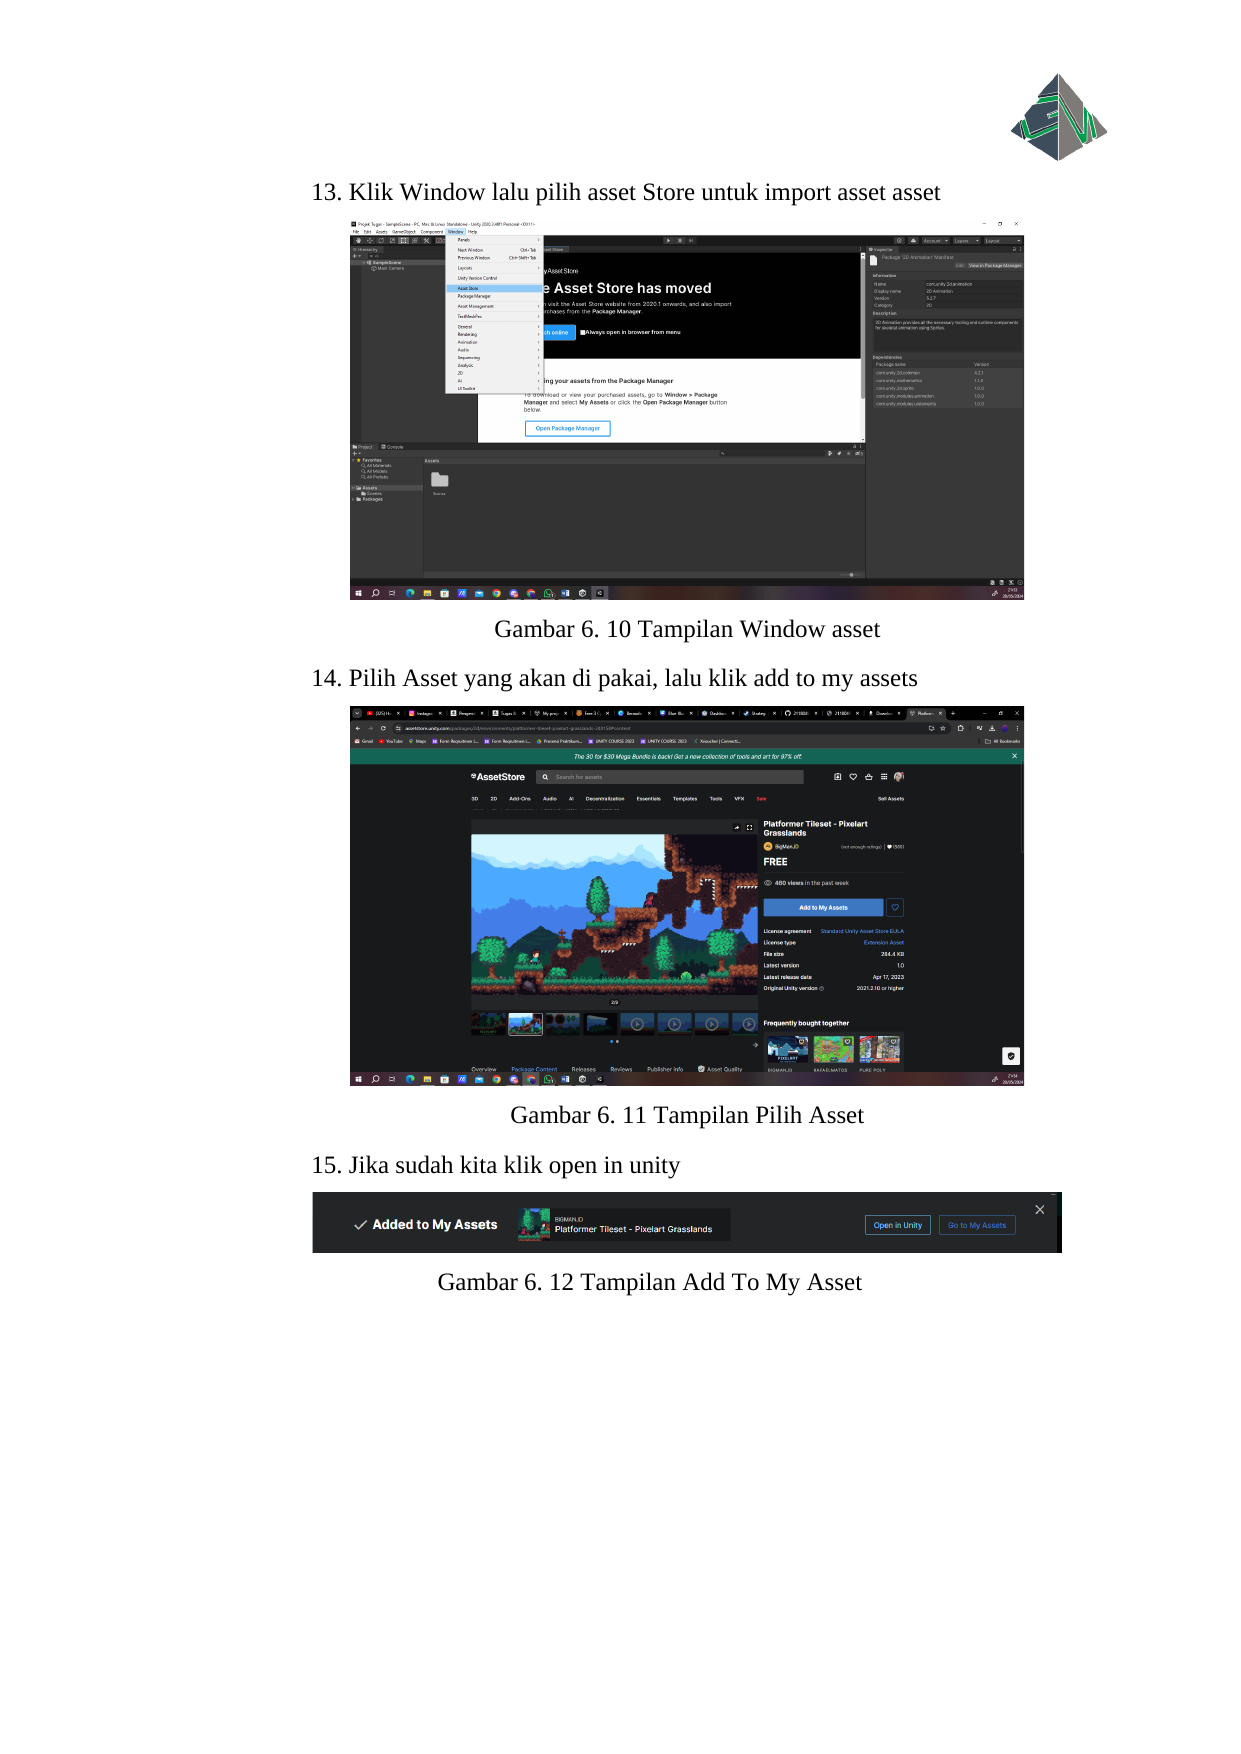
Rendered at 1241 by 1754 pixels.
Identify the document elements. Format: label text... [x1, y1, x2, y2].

picture [350, 220, 1025, 600]
picture [312, 1192, 1062, 1253]
picture [1010, 73, 1108, 161]
list Jika sudah kita klik open in unity [311, 1150, 1063, 1178]
picture [350, 706, 1025, 1086]
list Klik Window lalu pilih asset Store untuk import asset asset [311, 177, 1063, 206]
list Pilih Asset yang akan di pakai, lalu klik add to my assets [311, 663, 1063, 692]
